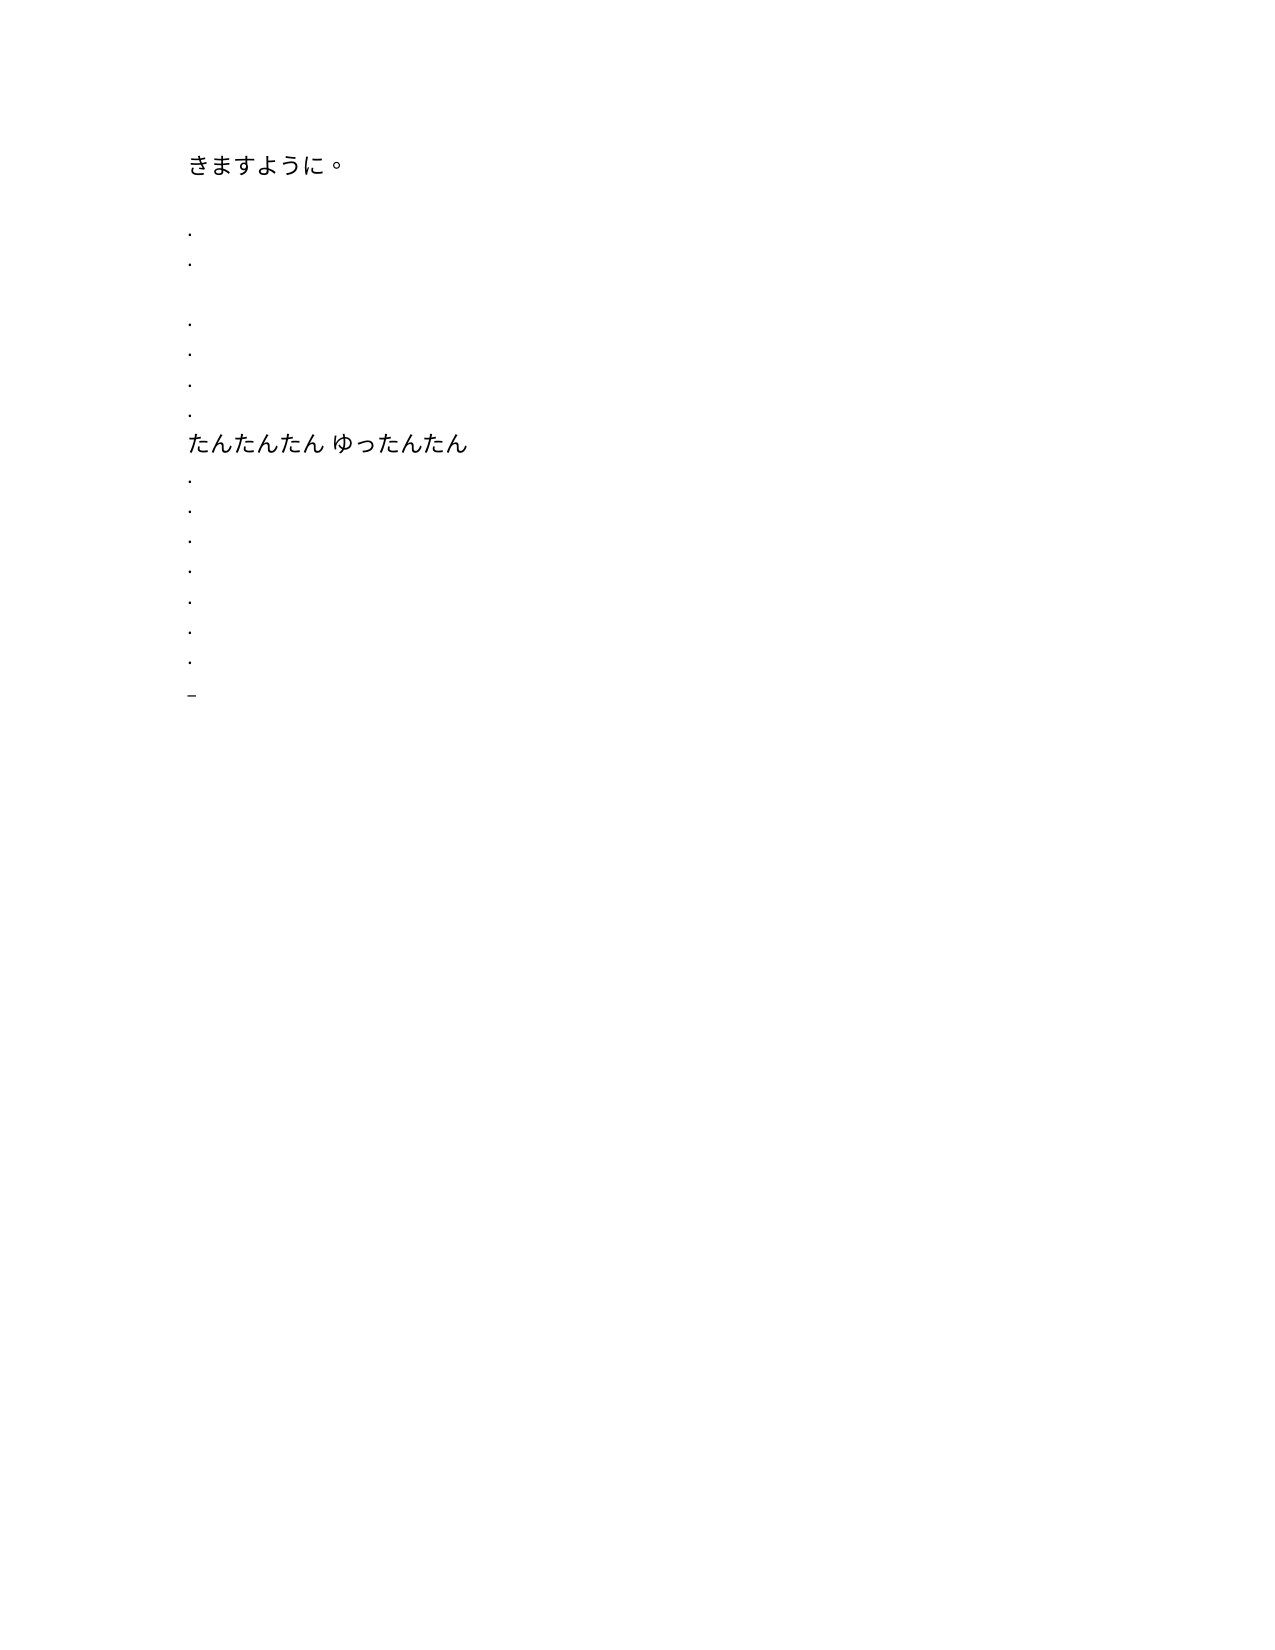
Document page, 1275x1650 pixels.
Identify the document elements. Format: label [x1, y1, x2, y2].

text [187, 150, 1087, 701]
